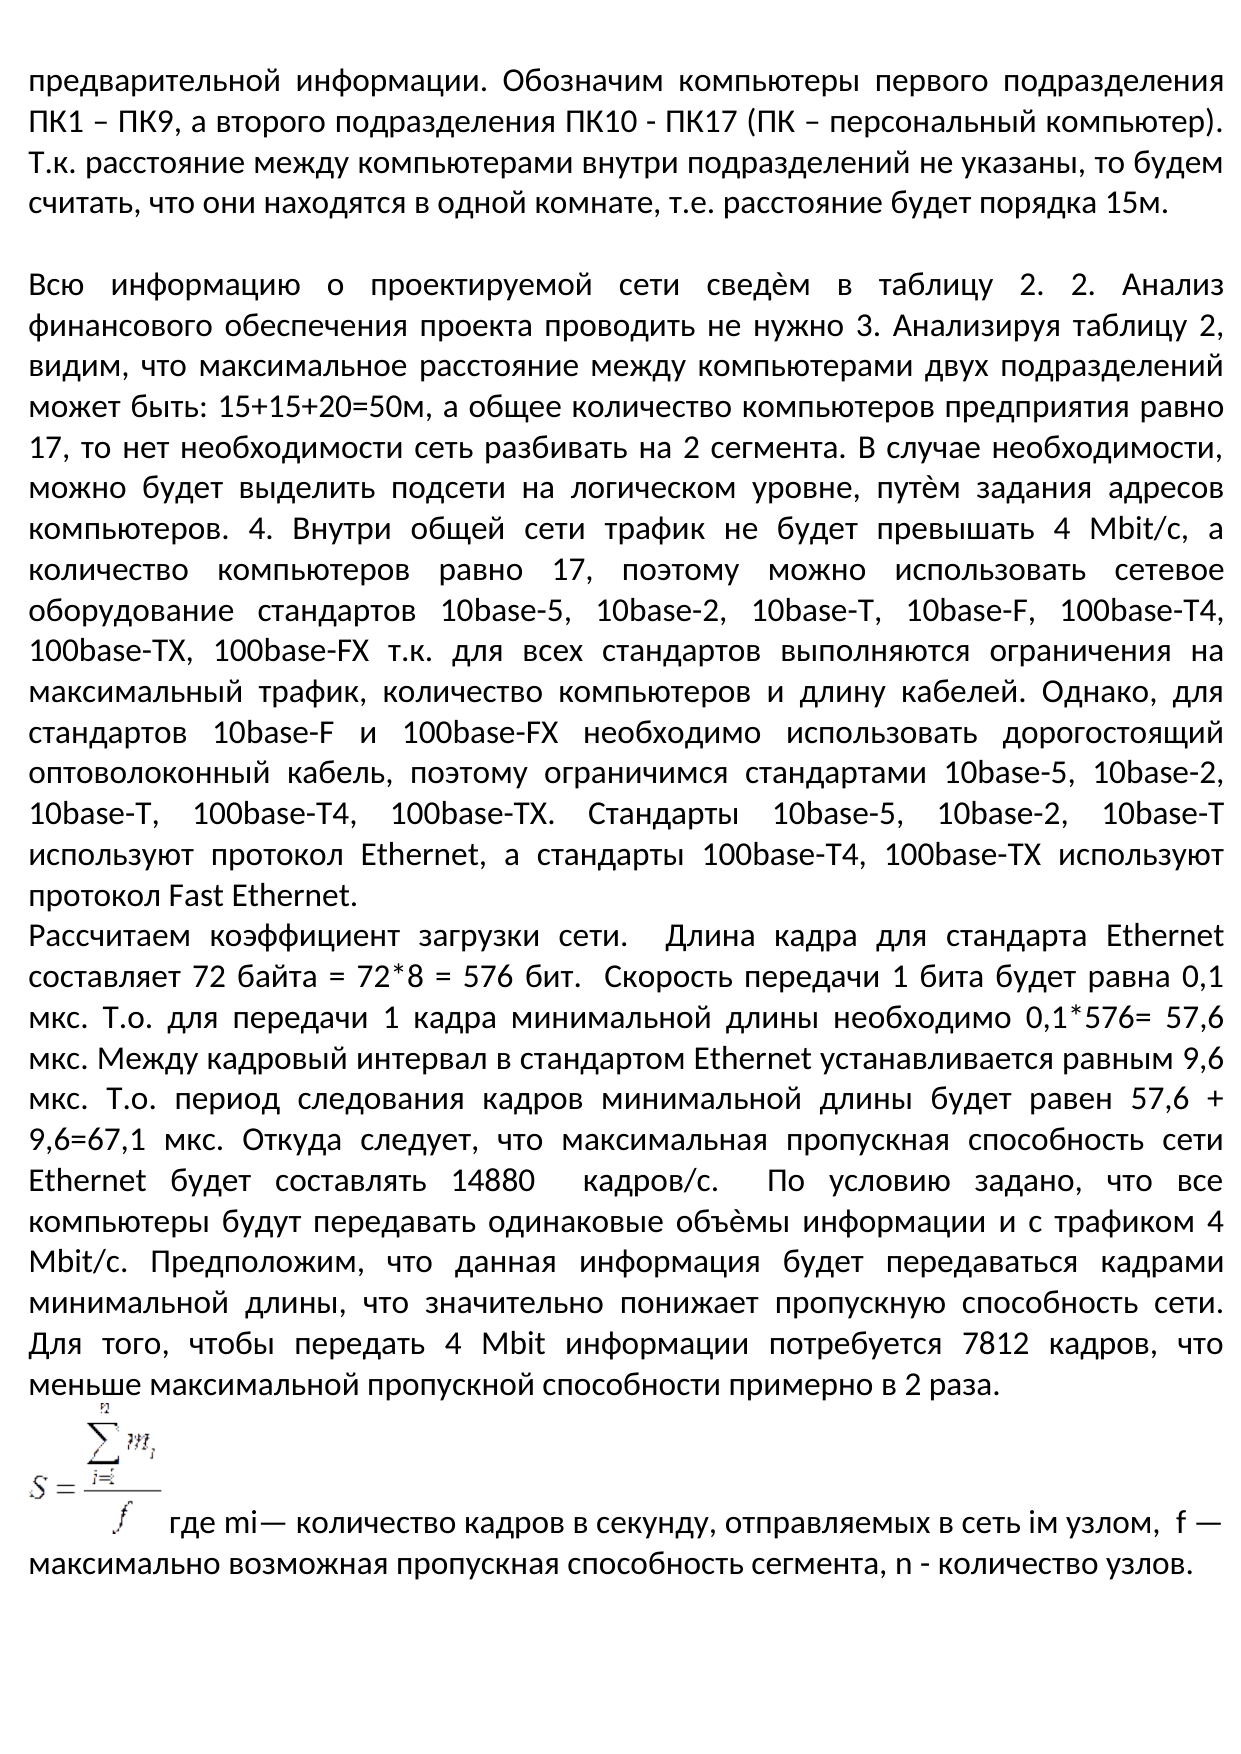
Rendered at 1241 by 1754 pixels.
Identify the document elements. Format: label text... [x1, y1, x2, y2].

text Рассчитаем коэффициент загрузки сети. Длина кадра для стандарта Ethernet составляет 72 байта = 72*8 = 576 бит. Скорость передачи 1 бита будет равна 0,1 мкс. Т.о. для передачи 1 кадра минимальной длины необходимо 0,1*576= 57,6 мкс. Между кадровый интервал в стандартом Ethernet устанавливается равным 9,6 мкс. Т.о. период следования кадров минимальной длины будет равен 57,6 + 9,6=67,1 мкс. Откуда следует, что максимальная пропускная способность сети Ethernet будет составлять 14880 кадров/с. По условию задано, что все компьютеры будут передавать одинаковые объѐмы информации и с трафиком 4 Мbit/c. Предположим, что данная информация будет передаваться кадрами минимальной длины, что значительно понижает пропускную способность сети. Для того, чтобы передать 4 Mbit информации потребуется 7812 кадров, что меньше максимальной пропускной способности примерно в 2 раза. [28, 914, 1226, 1403]
text Всю информацию о проектируемой сети сведѐм в таблицу 2. 2. Анализ финансового обеспечения проекта проводить не нужно 3. Анализируя таблицу 2, видим, что максимальное расстояние между компьютерами двух подразделений может быть: 15+15+20=50м, а общее количество компьютеров предприятия равно 17, то нет необходимости сеть разбивать на 2 сегмента. В случае необходимости, можно будет выделить подсети на логическом уровне, путѐм задания адресов компьютеров. 4. Внутри общей сети трафик не будет превышать 4 Mbit/c, а количество компьютеров равно 17, поэтому можно использовать сетевое оборудование стандартов 10base-5, 10base-2, 10base-T, 10base-F, 100base-T4, 100base-TX, 100base-FX т.к. для всех стандартов выполняются ограничения на максимальный трафик, количество компьютеров и длину кабелей. Однако, для стандартов 10base-F и 100base-FX необходимо использовать дорогостоящий оптоволоконный кабель, поэтому ограничимся стандартами 10base-5, 10base-2, 10base-T, 100base-T4, 100base-TX. Стандарты 10base-5, 10base-2, 10base-T используют протокол Ethernet, а стандарты 100base-T4, 100base-TX используют протокол Fast Ethernet. [28, 263, 1226, 914]
text где mi— количество кадров в секунду, отправляемых в сеть iм узлом, f — максимально возможная пропускная способность сегмента, n - количество узлов. [28, 1403, 1226, 1582]
picture [28, 1403, 162, 1534]
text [28, 59, 1226, 222]
